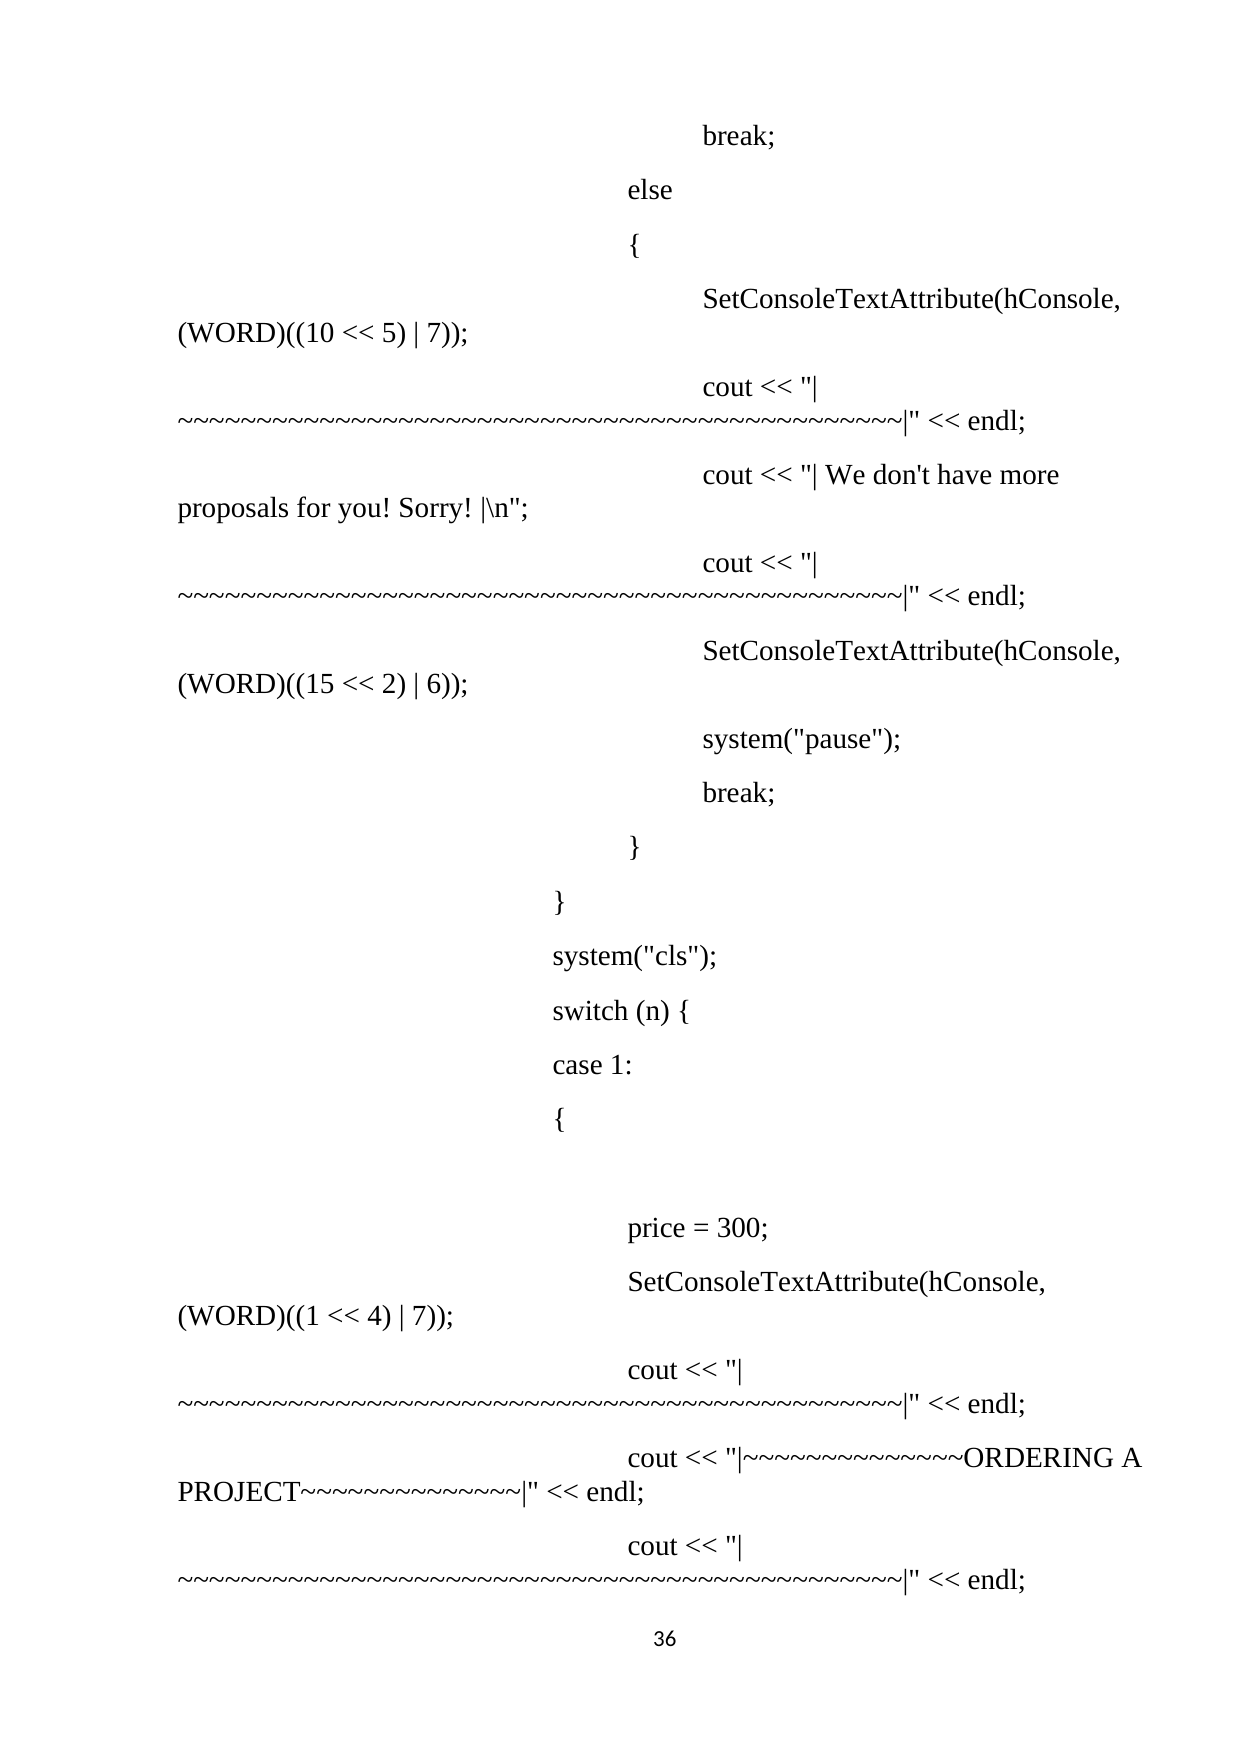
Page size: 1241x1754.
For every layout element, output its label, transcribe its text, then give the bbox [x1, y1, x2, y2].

text SetConsoleTextAttribute(hConsole, (WORD)((1 << 4) | 7)); [177, 1264, 1152, 1332]
text cout << "|~~~~~~~~~~~~~~~~~~~~~~~~~~~~~~~~~~~~~~~~~~~~~~|" << endl; [177, 369, 1152, 436]
text price = 300; [177, 1210, 1152, 1244]
text case 1: [177, 1047, 1152, 1081]
text system("cls"); [177, 938, 1152, 972]
text cout << "|~~~~~~~~~~~~~~~~~~~~~~~~~~~~~~~~~~~~~~~~~~~~~~|" << endl; [177, 545, 1152, 612]
text } [177, 884, 1152, 917]
text break; [177, 775, 1152, 809]
text break; [177, 118, 1152, 152]
text SetConsoleTextAttribute(hConsole, (WORD)((15 << 2) | 6)); [177, 633, 1152, 700]
text cout << "| We don't have more proposals for you! Sorry! |\n"; [177, 457, 1152, 524]
text system("pause"); [177, 721, 1152, 754]
text else [177, 172, 1152, 206]
text cout << "|~~~~~~~~~~~~~~~~~~~~~~~~~~~~~~~~~~~~~~~~~~~~~~|" << endl; [177, 1528, 1152, 1595]
text cout << "|~~~~~~~~~~~~~~~~~~~~~~~~~~~~~~~~~~~~~~~~~~~~~~|" << endl; [177, 1352, 1152, 1419]
text SetConsoleTextAttribute(hConsole, (WORD)((10 << 5) | 7)); [177, 281, 1152, 348]
text cout << "|~~~~~~~~~~~~~~ORDERING A PROJECT~~~~~~~~~~~~~~|" << endl; [177, 1440, 1152, 1507]
text } [177, 829, 1152, 863]
text { [177, 1101, 1152, 1135]
text switch (n) { [177, 993, 1152, 1026]
text { [177, 227, 1152, 260]
